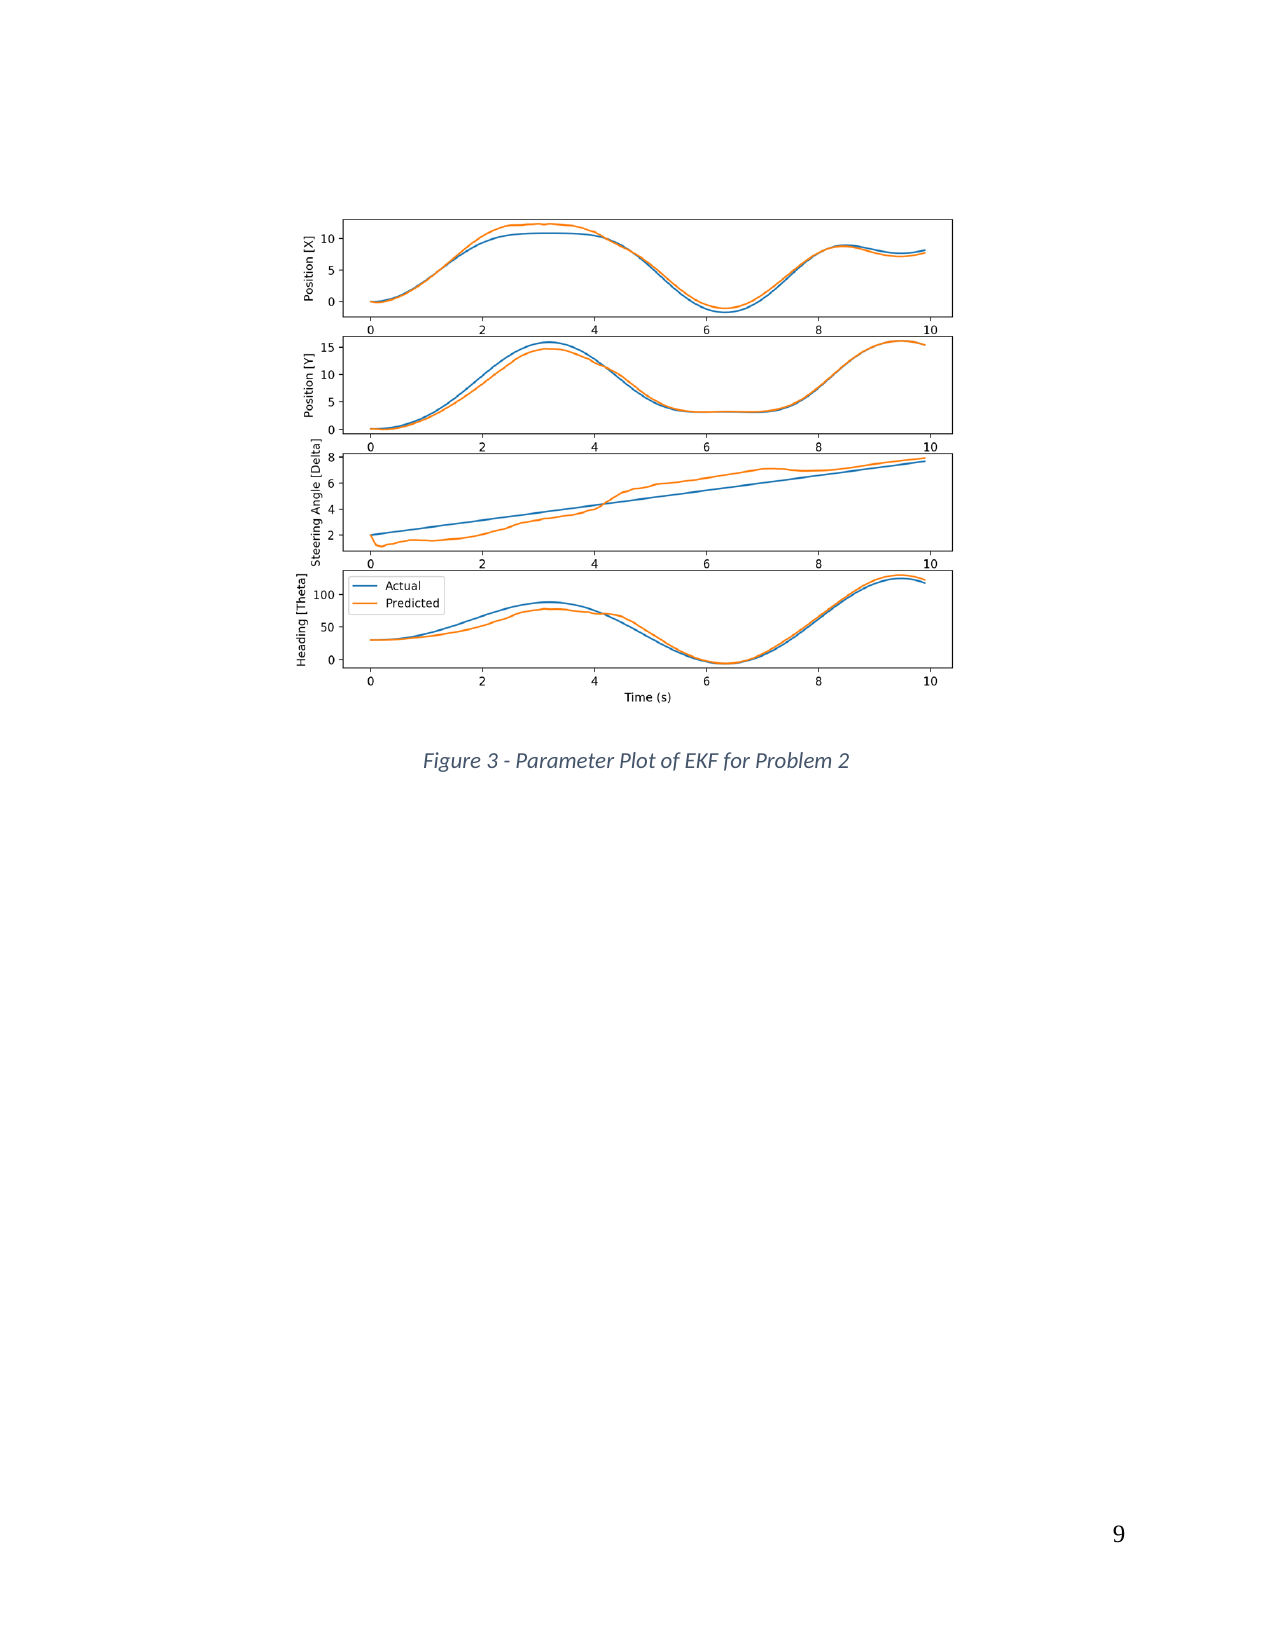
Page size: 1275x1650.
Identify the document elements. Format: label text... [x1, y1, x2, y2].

text Figure 3 - Parameter Plot of EKF for Problem 2 [150, 746, 1125, 774]
picture [244, 150, 1031, 732]
